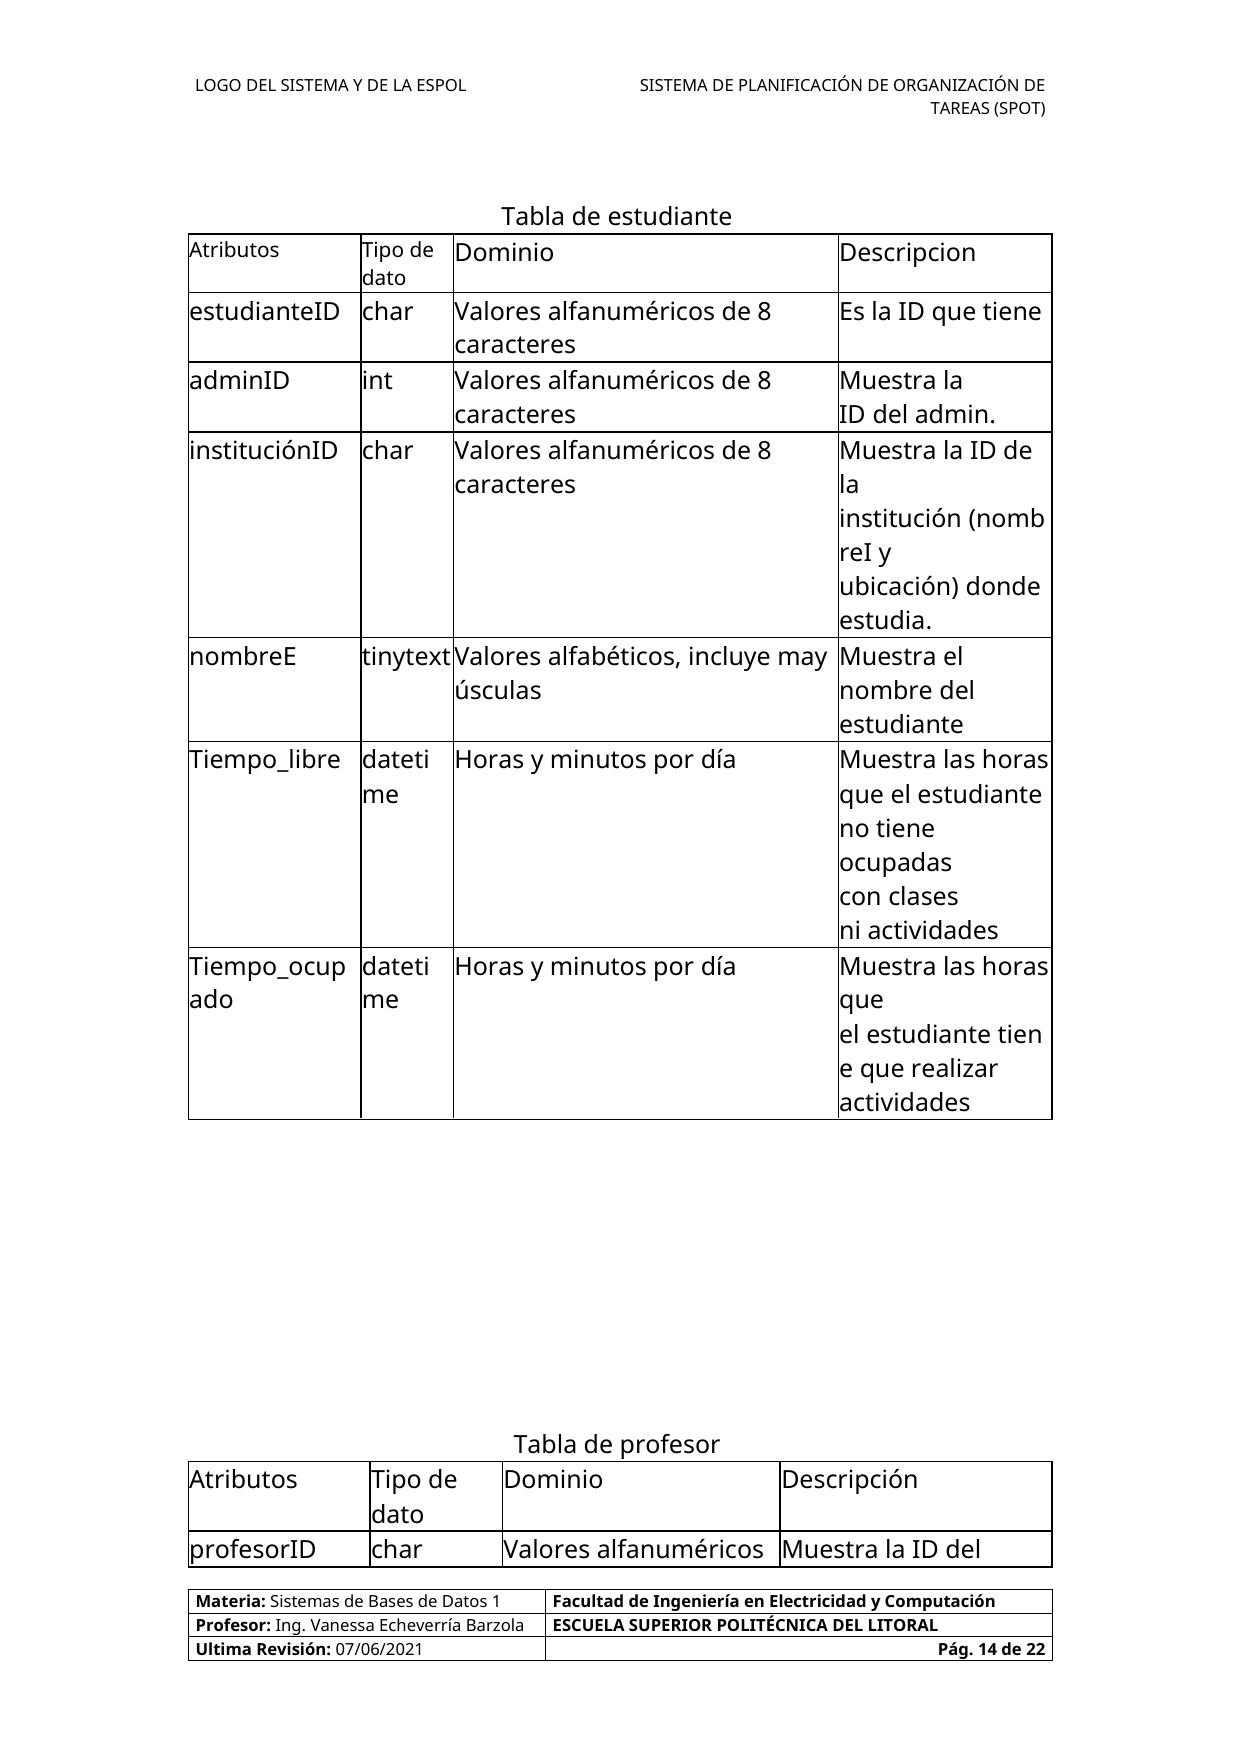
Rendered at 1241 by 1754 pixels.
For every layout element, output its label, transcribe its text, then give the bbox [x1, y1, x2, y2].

table_cell int [362, 363, 453, 431]
table_cell Tiempo_libre [189, 742, 360, 947]
table_header Dominio [503, 1462, 779, 1530]
table_cell nombreE [189, 638, 360, 741]
table_cell profesorID [189, 1532, 369, 1566]
text Tabla de estudiante [187, 199, 1053, 233]
table_header Atributos [189, 235, 360, 292]
table_header Dominio [454, 235, 838, 292]
table_cell datetime [362, 948, 453, 1118]
table_cell Valores alfanuméricos de 8 caracteres [454, 433, 838, 637]
table_header Atributos [189, 1462, 369, 1530]
table_cell char [362, 433, 453, 637]
table_cell Valores alfanuméricos de 8 caracteres [503, 1532, 779, 1566]
table_cell char [362, 293, 453, 361]
table_cell Muestra las horas que el estudiante no tiene ocupadas con clases ni actividades [839, 742, 1051, 947]
table_cell Valores alfabéticos, incluye mayúsculas [454, 638, 838, 741]
table_cell Valores alfanuméricos de 8 caracteres [454, 293, 838, 361]
table_cell datetime [362, 742, 453, 947]
table_cell Muestra la ID del admin. [839, 363, 1051, 431]
table_cell Horas y minutos por día [454, 742, 838, 947]
table_cell Muestra el nombre del estudiante [839, 638, 1051, 741]
text Tabla de profesor [187, 1427, 1053, 1461]
table_header Descripcion [839, 235, 1051, 292]
table_header Descripción [781, 1462, 1051, 1530]
table_cell Es la ID que tiene [839, 293, 1051, 361]
table_cell Muestra la ID de la institución (nombreI y ubicación) donde estudia. [839, 433, 1051, 637]
table_header Tipo de dato [371, 1462, 502, 1530]
table_cell Horas y minutos por día [454, 948, 838, 1118]
table_cell estudianteID [189, 293, 360, 361]
table_cell Muestra las horas que el estudiante tiene que realizar actividades [839, 948, 1051, 1118]
table_cell Muestra la ID del profesor. [781, 1532, 1051, 1566]
table_header Tipo de dato [362, 235, 453, 292]
table_cell tinytext [362, 638, 453, 741]
table_cell Valores alfanuméricos de 8 caracteres [454, 363, 838, 431]
table_cell char [371, 1532, 502, 1566]
table_cell Tiempo_ocupado [189, 948, 360, 1118]
table_cell adminID [189, 363, 360, 431]
table_cell instituciónID [189, 433, 360, 637]
